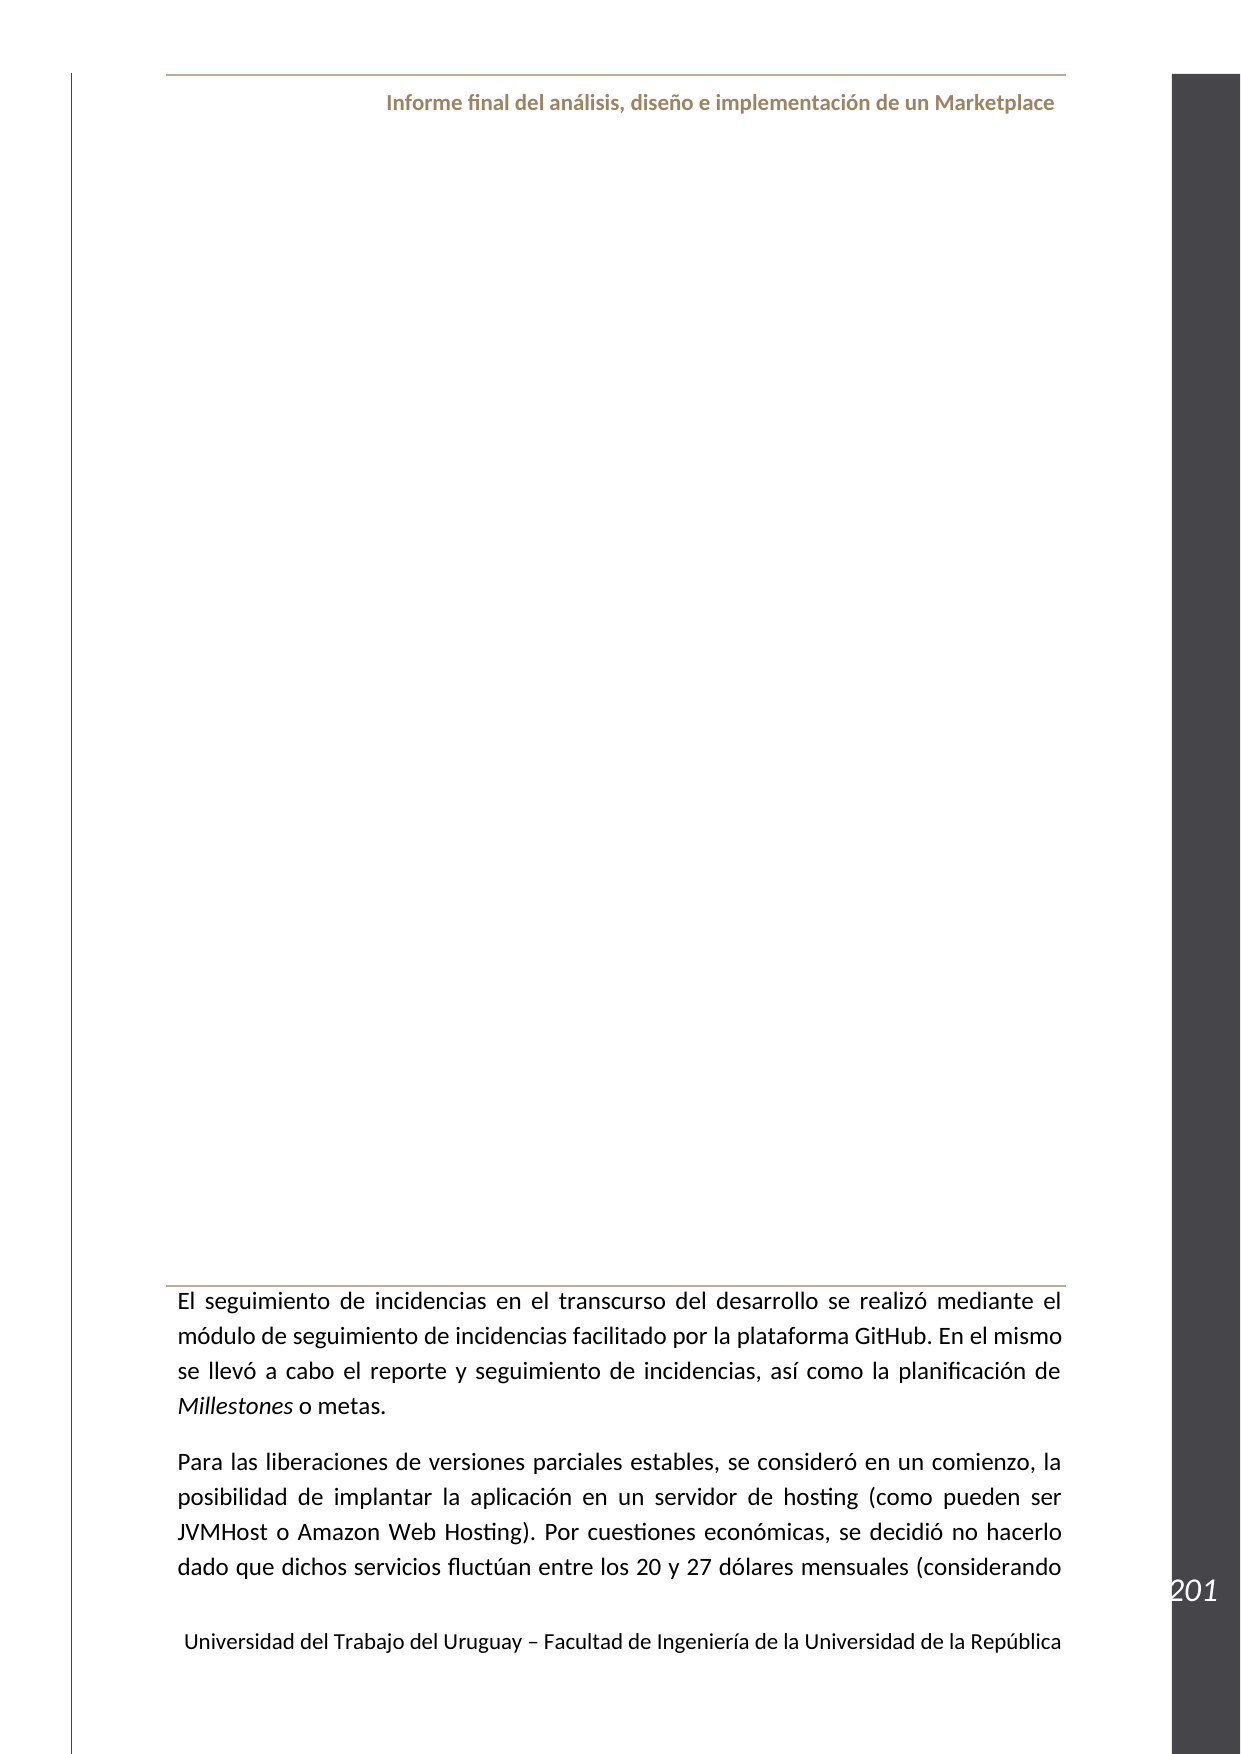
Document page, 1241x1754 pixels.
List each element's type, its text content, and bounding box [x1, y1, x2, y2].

text El seguimiento de incidencias en el transcurso del desarrollo se realizó mediante el módulo de seguimiento de incidencias facilitado por la plataforma GitHub. En el mismo se llevó a cabo el reporte y seguimiento de incidencias, así como la planificación de Millestones o metas. [177, 1287, 1063, 1421]
text Para las liberaciones de versiones parciales estables, se consideró en un comienzo, la posibilidad de implantar la aplicación en un servidor de hosting (como pueden ser JVMHost o Amazon Web Hosting). Por cuestiones económicas, se decidió no hacerlo dado que dichos servicios fluctúan entre los 20 y 27 dólares mensuales (considerando los recursos de procesamiento y almacenamiento requeridos para dicha implantación). Como alternativa, se utilizaron tags en el repositorio GitHub para cada liberación realizada, y correspondientes merges contra la rama master. [177, 1446, 1063, 1581]
